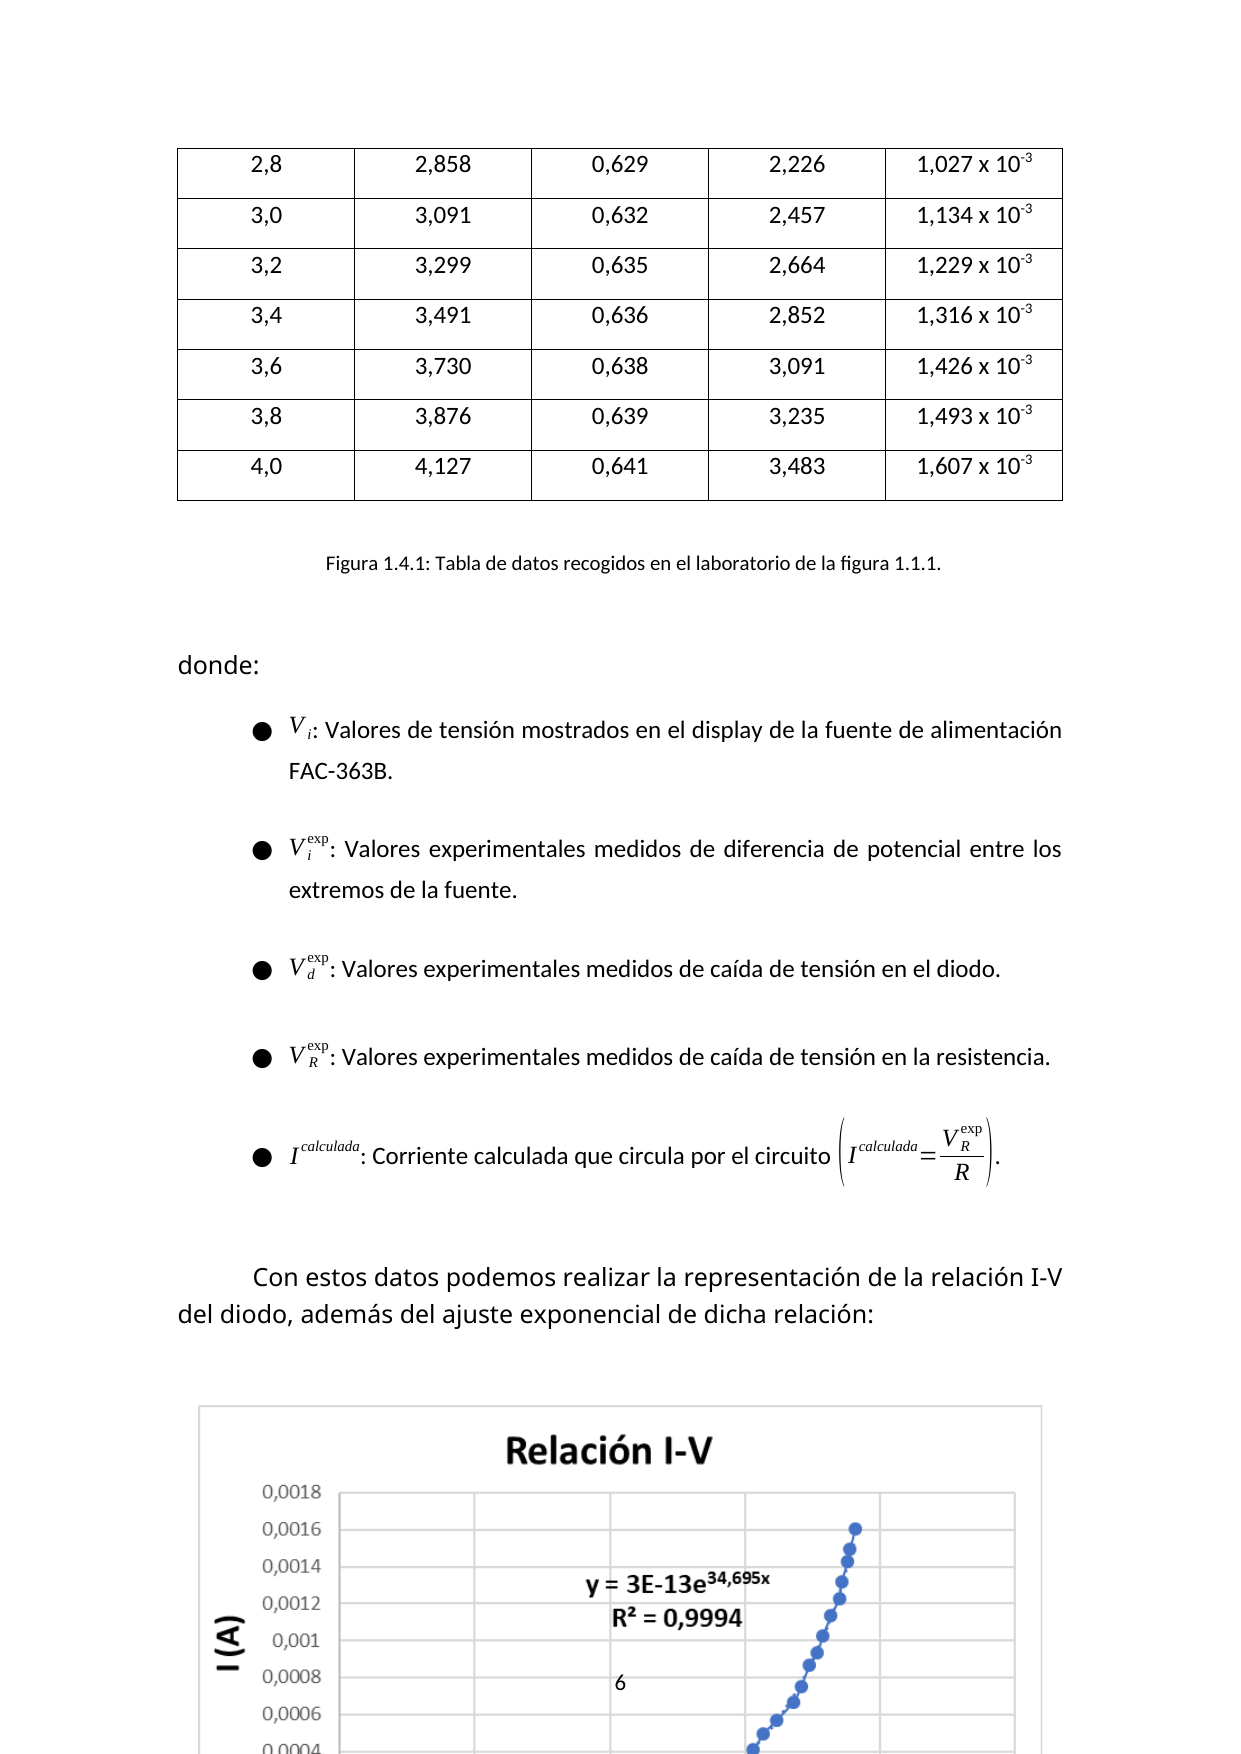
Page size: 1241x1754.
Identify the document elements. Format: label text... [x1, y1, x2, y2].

list : Valores experimentales medidos de caída de tensión en la resistencia. [251, 1028, 1063, 1080]
picture [198, 1405, 1043, 1754]
table_cell 1,134 x 10-3 [886, 199, 1062, 248]
list : Valores experimentales medidos de caída de tensión en el diodo. [251, 940, 1063, 992]
table_cell 1,607 x 10-3 [886, 451, 1062, 500]
table_cell 0,629 [532, 149, 708, 198]
table_cell 2,457 [709, 199, 885, 248]
table_cell 2,858 [355, 149, 531, 198]
table_cell 1,426 x 10-3 [886, 350, 1062, 399]
table_cell 3,2 [178, 249, 354, 298]
table_cell 0,636 [532, 300, 708, 349]
table_cell 2,8 [178, 149, 354, 198]
text Figura 1.4.1: Tabla de datos recogidos en el laboratorio de la figura 1.1.1. [177, 550, 1063, 576]
table_cell 3,483 [709, 451, 885, 500]
table_cell 1,027 x 10-3 [886, 149, 1062, 198]
text Con estos datos podemos realizar la representación de la relación I-V del diodo, además del ajuste exponencial de dicha relación: [177, 1260, 1063, 1331]
table_cell 2,226 [709, 149, 885, 198]
table_cell 0,632 [532, 199, 708, 248]
table_cell 0,635 [532, 249, 708, 298]
table_cell 2,852 [709, 300, 885, 349]
table_cell 3,091 [709, 350, 885, 399]
table_cell 3,491 [355, 300, 531, 349]
table_cell 0,638 [532, 350, 708, 399]
table_cell 3,091 [355, 199, 531, 248]
table_cell 3,4 [178, 300, 354, 349]
table_cell 4,127 [355, 451, 531, 500]
table_cell 2,664 [709, 249, 885, 298]
table_cell 3,235 [709, 400, 885, 449]
table_cell 3,730 [355, 350, 531, 399]
table_cell 3,6 [178, 350, 354, 399]
table_cell 4,0 [178, 451, 354, 500]
table_cell 1,229 x 10-3 [886, 249, 1062, 298]
table_cell 1,493 x 10-3 [886, 400, 1062, 449]
table_cell 1,316 x 10-3 [886, 300, 1062, 349]
text donde: [177, 648, 1063, 682]
list : Valores de tensión mostrados en el display de la fuente de alimentación FAC-363B. [251, 701, 1063, 786]
table_cell 3,299 [355, 249, 531, 298]
list : Valores experimentales medidos de diferencia de potencial entre los extremos de la fuente. [251, 821, 1063, 905]
table_cell 3,0 [178, 199, 354, 248]
table_cell 3,8 [178, 400, 354, 449]
list : Corriente calculada que circula por el circuito . [251, 1117, 1063, 1190]
table_cell 0,639 [532, 400, 708, 449]
table_cell 3,876 [355, 400, 531, 449]
table_cell 0,641 [532, 451, 708, 500]
